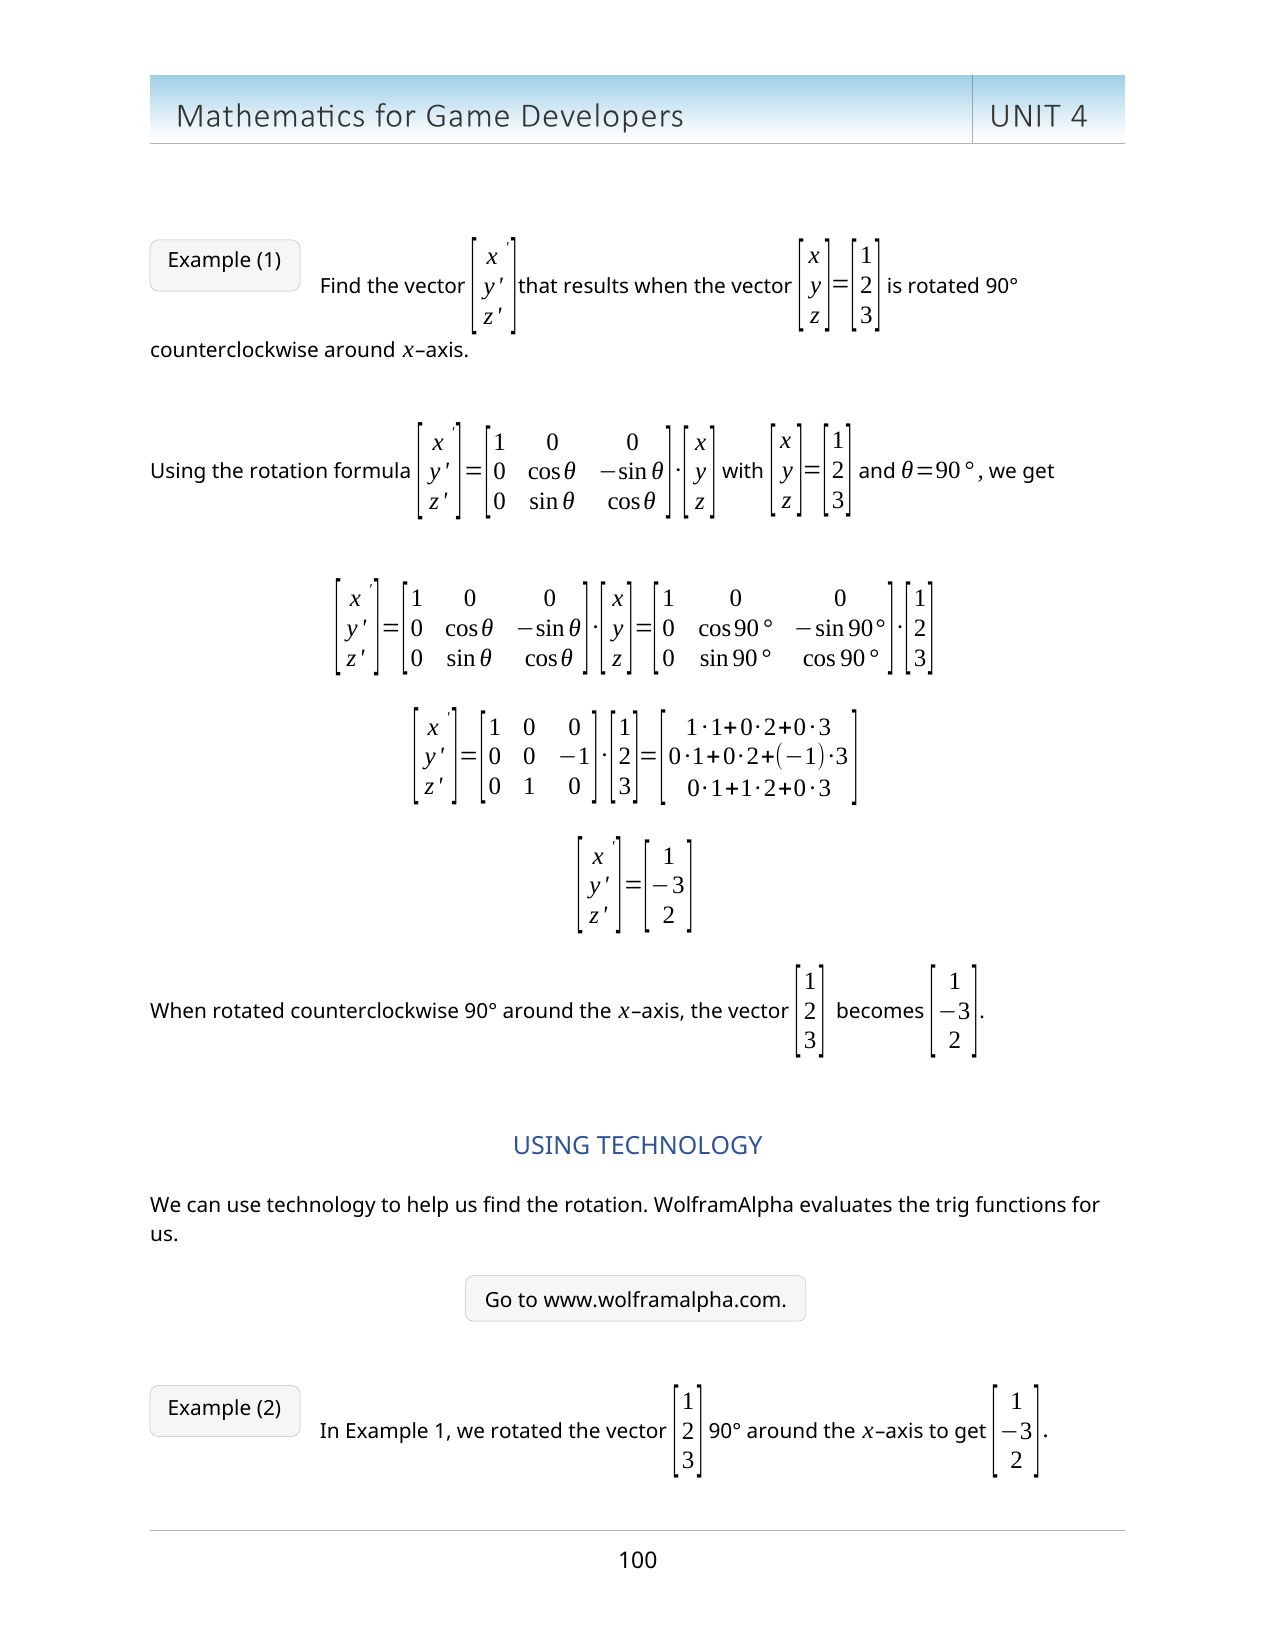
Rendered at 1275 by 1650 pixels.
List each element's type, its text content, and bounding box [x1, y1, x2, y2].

text In Example 1, we rotated the vector 90° around the –axis to get [150, 1383, 1125, 1479]
text Using the rotation formula with and we get [150, 420, 1125, 549]
picture [150, 1515, 1125, 1544]
text We can use technology to help us find the rotation. WolframAlpha evaluates the trig functions for us. [150, 1191, 1125, 1247]
picture [150, 75, 1125, 150]
text When rotated counterclockwise 90° around the –axis, the vector becomes . [150, 963, 1125, 1059]
subtitle Using Technology [150, 1128, 1125, 1162]
text Find the vector that results when the vector is rotated 90° counterclockwise around –axis. [150, 235, 1125, 363]
